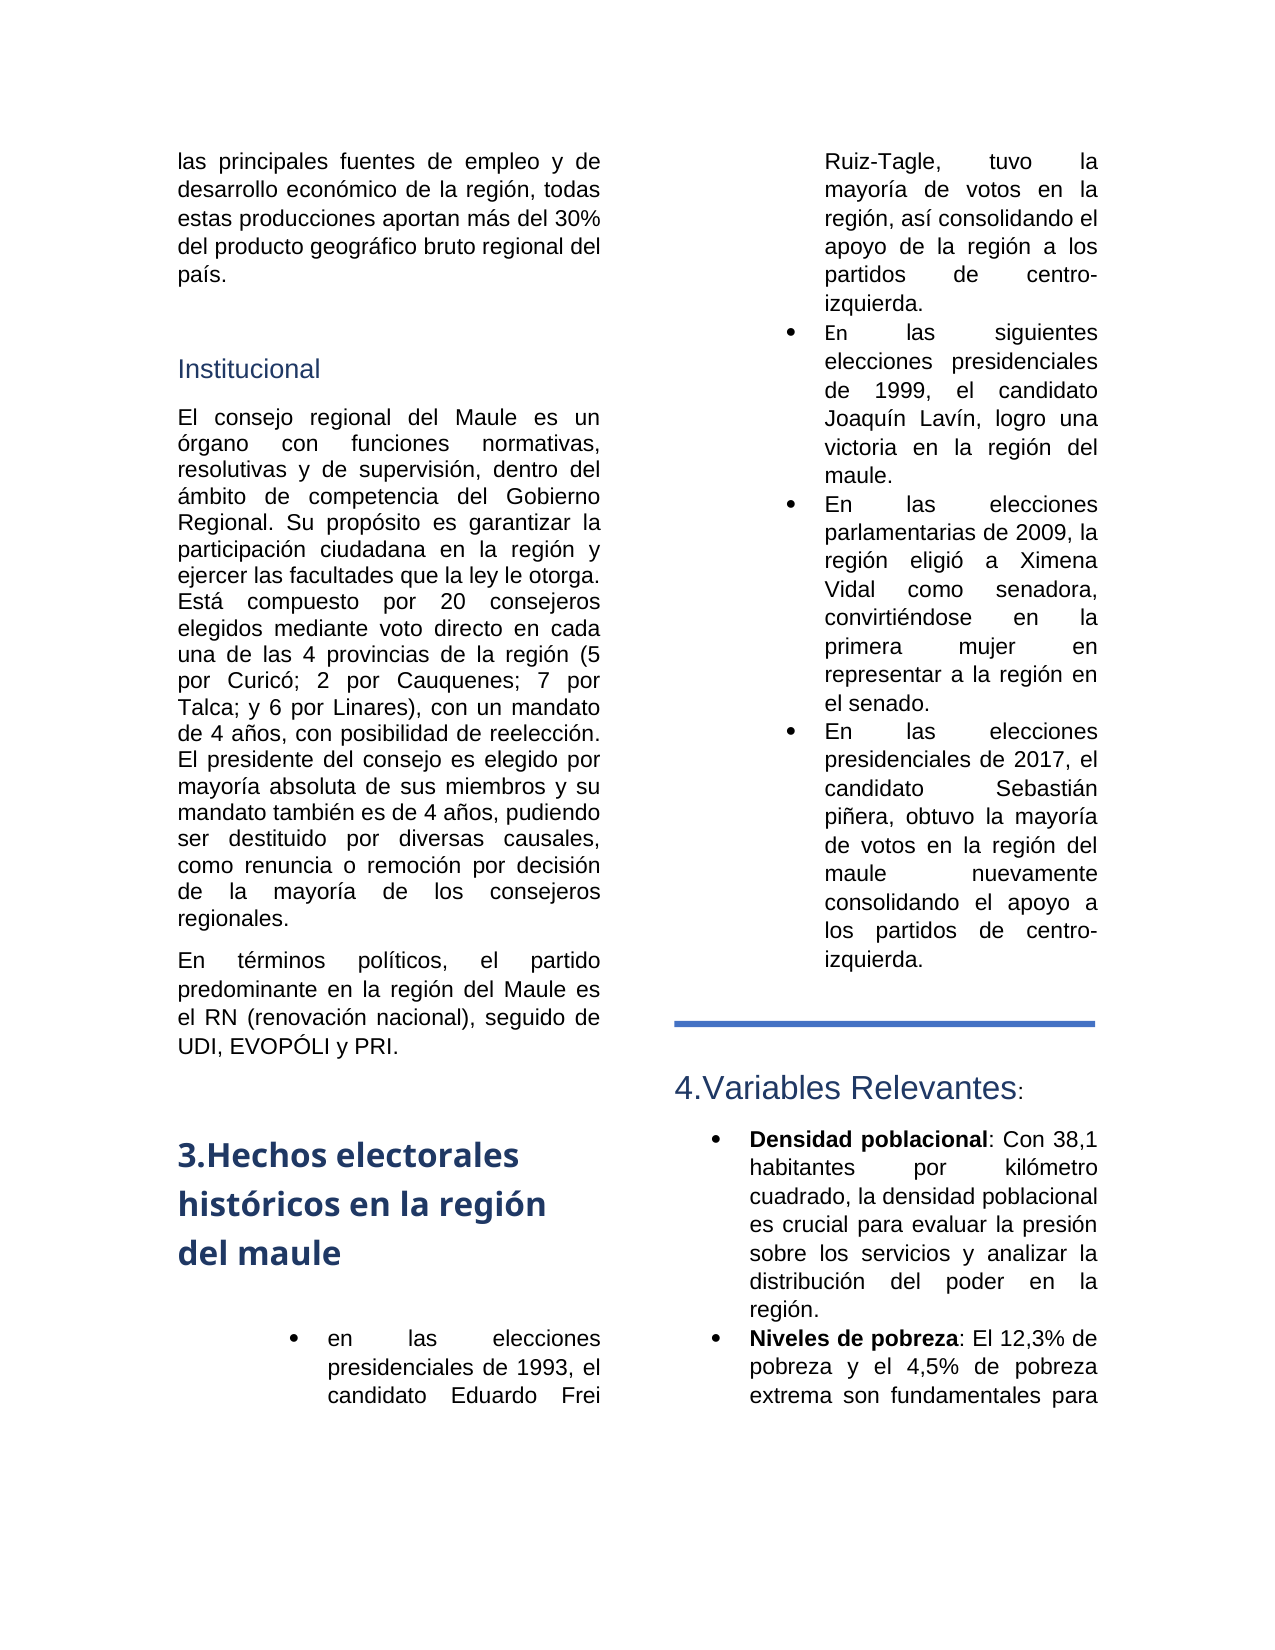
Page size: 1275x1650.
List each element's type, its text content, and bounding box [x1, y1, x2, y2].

text El consejo regional del Maule es un órgano con funciones normativas, resolutivas y de supervisión, dentro del ámbito de competencia del Gobierno Regional. Su propósito es garantizar la participación ciudadana en la región y ejercer las facultades que la ley le otorga. Está compuesto por 20 consejeros elegidos mediante voto directo en cada una de las 4 provincias de la región (5 por Curicó; 2 por Cauquenes; 7 por Talca; y 6 por Linares), con un mandato de 4 años, con posibilidad de reelección. El presidente del consejo es elegido por mayoría absoluta de sus miembros y su mandato también es de 4 años, pudiendo ser destituido por diversas causales, como renuncia o remoción por decisión de la mayoría de los consejeros regionales. [177, 404, 601, 931]
list En las elecciones parlamentarias de 2009, la región eligió a Ximena Vidal como senadora, convirtiéndose en la primera mujer en representar a la región en el senado. [787, 491, 1098, 716]
list en las elecciones presidenciales de 1993, el candidato Eduardo Frei Ruiz-Tagle, tuvo la mayoría de votos en la región, así consolidando el apoyo de la región a los partidos de centro-izquierda. [787, 148, 1098, 316]
list en las elecciones presidenciales de 1993, el candidato Eduardo Frei Ruiz-Tagle, tuvo la mayoría de votos en la región, así consolidando el apoyo de la región a los partidos de centro-izquierda. [290, 1325, 601, 1408]
list En las elecciones presidenciales de 2017, el candidato Sebastián piñera, obtuvo la mayoría de votos en la región del maule nuevamente consolidando el apoyo a los partidos de centro-izquierda. [787, 718, 1098, 972]
text En términos políticos, el partido predominante en la región del Maule es el RN (renovación nacional), seguido de UDI, EVOPÓLI y PRI. [177, 947, 601, 1059]
text Institucional [177, 353, 601, 384]
text 4.Variables Relevantes: [674, 1068, 1098, 1106]
list Densidad poblacional: Con 38,1 habitantes por kilómetro cuadrado, la densidad poblacional es crucial para evaluar la presión sobre los servicios y analizar la distribución del poder en la región. [712, 1126, 1098, 1323]
subtitle 3.Hechos electorales históricos en la región del maule [177, 1131, 601, 1275]
list En las siguientes elecciones presidenciales de 1999, el candidato Joaquín Lavín, logro una victoria en la región del maule. [787, 318, 1098, 488]
